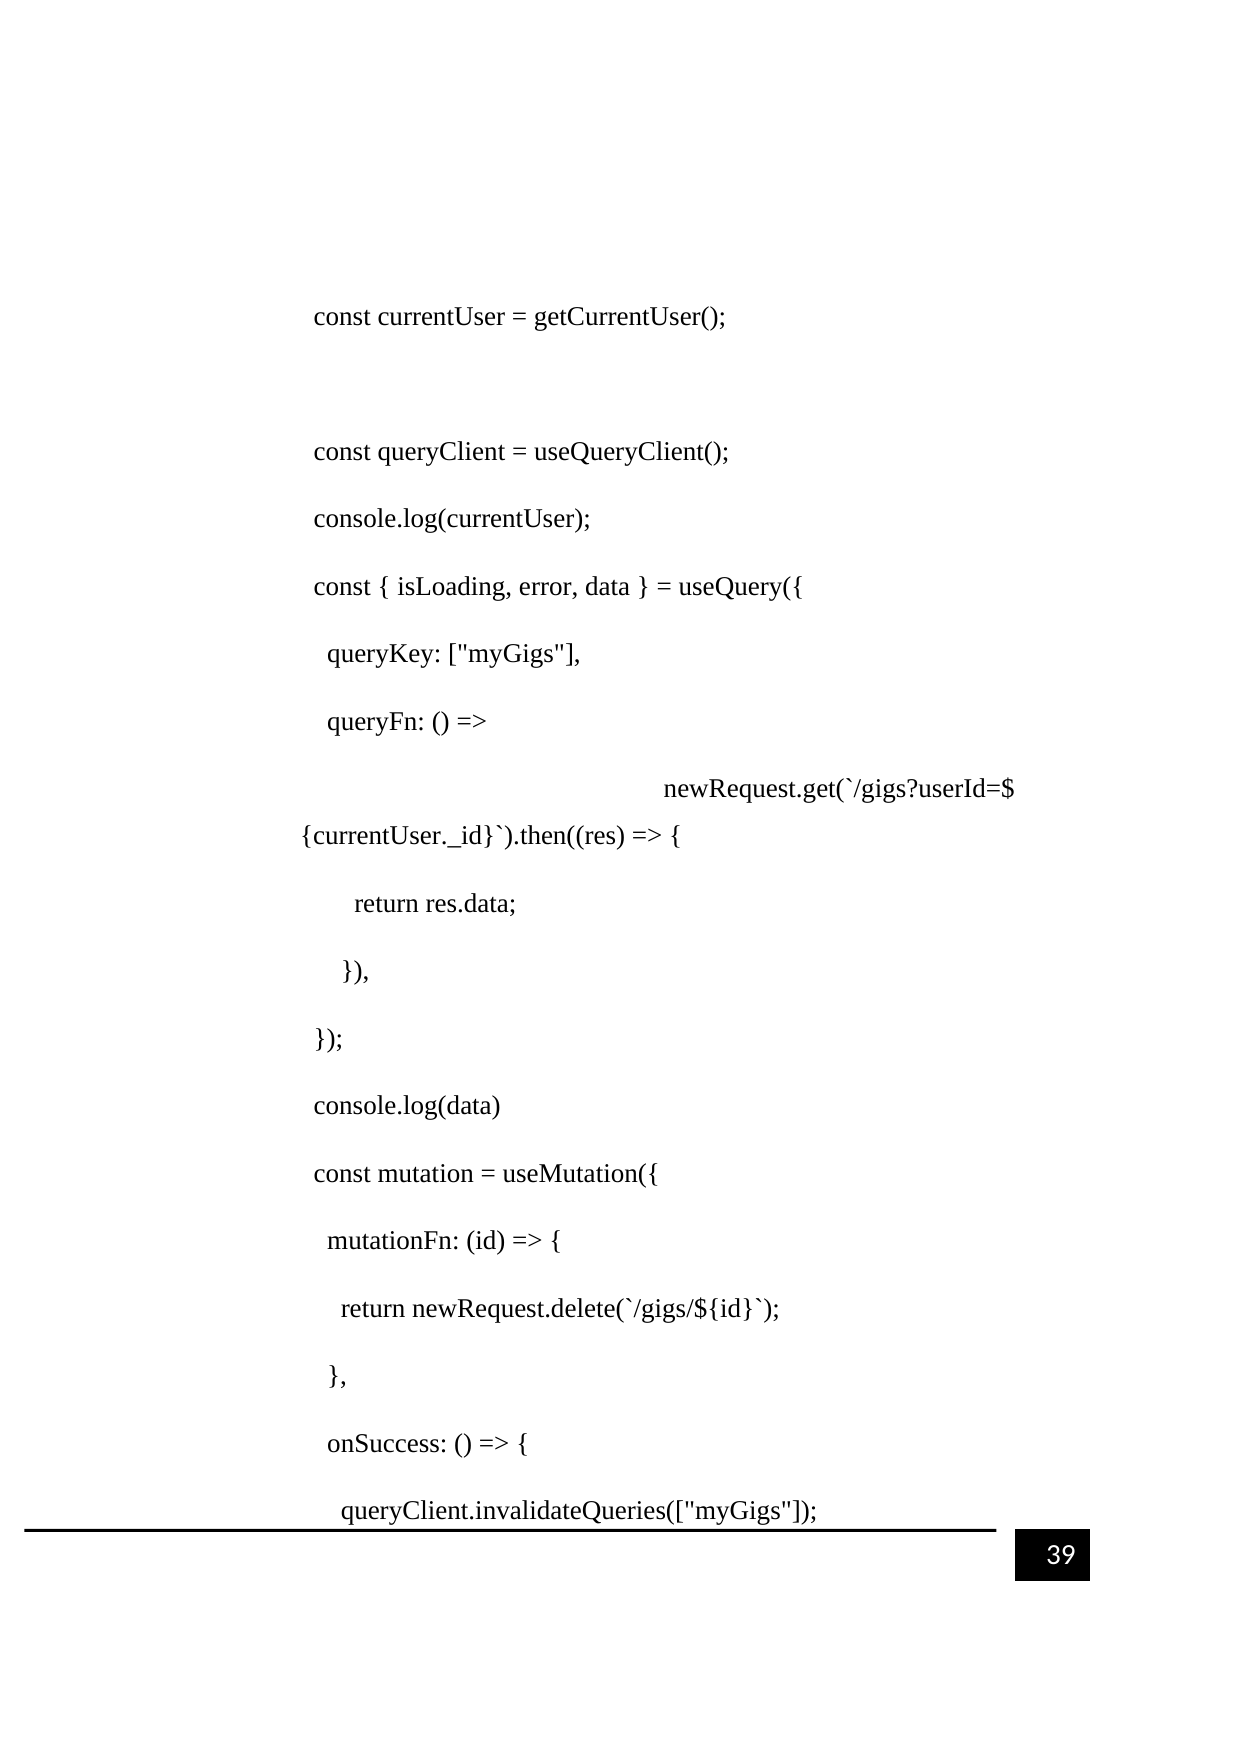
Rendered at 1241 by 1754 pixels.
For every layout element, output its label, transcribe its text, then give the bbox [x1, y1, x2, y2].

text return newRequest.delete(`/gigs/${id}`); [300, 1292, 1015, 1323]
text const { isLoading, error, data } = useQuery({ [300, 570, 1015, 601]
text console.log(currentUser); [300, 502, 1015, 534]
text queryKey: ["myGigs"], [300, 637, 1015, 669]
text queryClient.invalidateQueries(["myGigs"]); [300, 1494, 1015, 1525]
text }, [300, 1359, 1015, 1390]
text const mutation = useMutation({ [300, 1157, 1015, 1188]
text const currentUser = getCurrentUser(); [300, 300, 1015, 331]
text mutationFn: (id) => { [300, 1224, 1015, 1255]
text queryFn: () => [300, 705, 1015, 736]
text const queryClient = useQueryClient(); [300, 435, 1015, 466]
text console.log(data) [300, 1089, 1015, 1120]
text onSuccess: () => { [300, 1427, 1015, 1458]
text newRequest.get(`/gigs?userId=${currentUser._id}`).then((res) => { [300, 772, 1015, 850]
text }), [300, 954, 1015, 985]
text }); [300, 1022, 1015, 1053]
text return res.data; [300, 887, 1015, 918]
